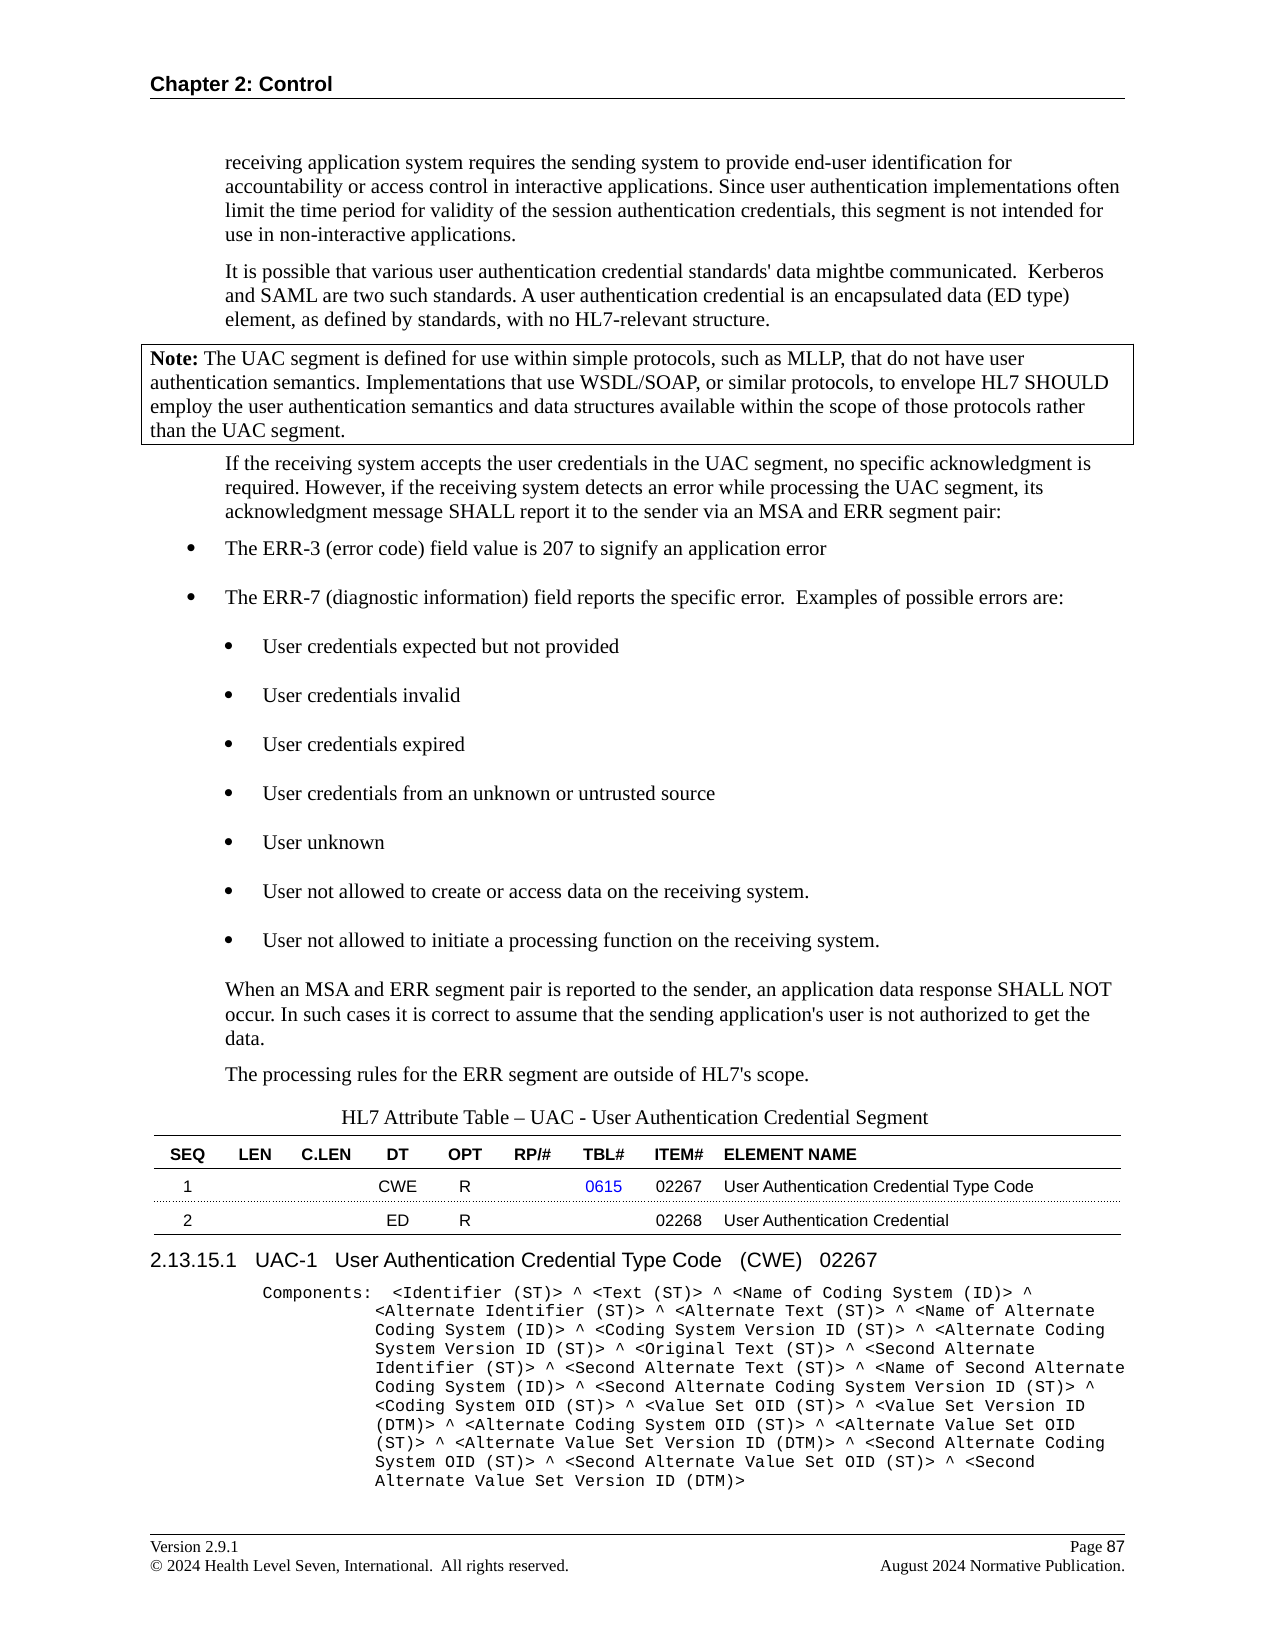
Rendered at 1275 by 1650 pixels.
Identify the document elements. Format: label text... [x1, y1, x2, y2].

text Components: <Identifier (ST)> ^ <Text (ST)> ^ <Name of Coding System (ID)> ^ <Alternate Identifier (ST)> ^ <Alternate Text (ST)> ^ <Name of Alternate Coding System (ID)> ^ <Coding System Version ID (ST)> ^ <Alternate Coding System Version ID (ST)> ^ <Original Text (ST)> ^ <Second Alternate Identifier (ST)> ^ <Second Alternate Text (ST)> ^ <Name of Second Alternate Coding System (ID)> ^ <Second Alternate Coding System Version ID (ST)> ^ <Coding System OID (ST)> ^ <Value Set OID (ST)> ^ <Value Set Version ID (DTM)> ^ <Alternate Coding System OID (ST)> ^ <Alternate Value Set OID (ST)> ^ <Alternate Value Set Version ID (DTM)> ^ <Second Alternate Coding System OID (ST)> ^ <Second Alternate Value Set OID (ST)> ^ <Second Alternate Value Set Version ID (DTM)> [262, 1284, 1125, 1492]
list User unknown [225, 830, 1125, 854]
list User credentials from an unknown or untrusted source [225, 781, 1125, 805]
list User not allowed to create or access data on the receiving system. [225, 879, 1125, 903]
text It is possible that various user authentication credential standards' data mightbe communicated. Kerberos and SAML are two such standards. A user authentication credential is an encapsulated data (ED type) element, as defined by standards, with no HL7-relevant structure. [225, 259, 1125, 331]
list User not allowed to initiate a processing function on the receiving system. [225, 928, 1125, 952]
list User credentials invalid [225, 683, 1125, 707]
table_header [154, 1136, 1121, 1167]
list The ERR-3 (error code) field value is 207 to signify an application error [187, 536, 1125, 560]
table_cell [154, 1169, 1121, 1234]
text The processing rules for the ERR segment are outside of HL7's scope. [225, 1062, 1125, 1086]
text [225, 150, 1125, 246]
text HL7 Attribute Table – UAC - User Authentication Credential Segment [150, 1105, 1125, 1129]
list User credentials expired [225, 732, 1125, 756]
text When an MSA and ERR segment pair is reported to the sender, an application data response SHALL NOT occur. In such cases it is correct to assume that the sending application's user is not authorized to get the data. [225, 977, 1125, 1049]
list User credentials expected but not provided [225, 634, 1125, 658]
text Note: The UAC segment is defined for use within simple protocols, such as MLLP, that do not have user authentication semantics. Implementations that use WSDL/SOAP, or similar protocols, to envelope HL7 SHOULD employ the user authentication semantics and data structures available within the scope of those protocols rather than the UAC segment. [142, 345, 1133, 444]
subtitle UAC-1 User Authentication Credential Type Code (CWE) 02267 [150, 1248, 1125, 1272]
text If the receiving system accepts the user credentials in the UAC segment, no specific acknowledgment is required. However, if the receiving system detects an error while processing the UAC segment, its acknowledgment message SHALL report it to the sender via an MSA and ERR segment pair: [225, 451, 1125, 523]
list The ERR-7 (diagnostic information) field reports the specific error. Examples of possible errors are: [187, 585, 1125, 609]
